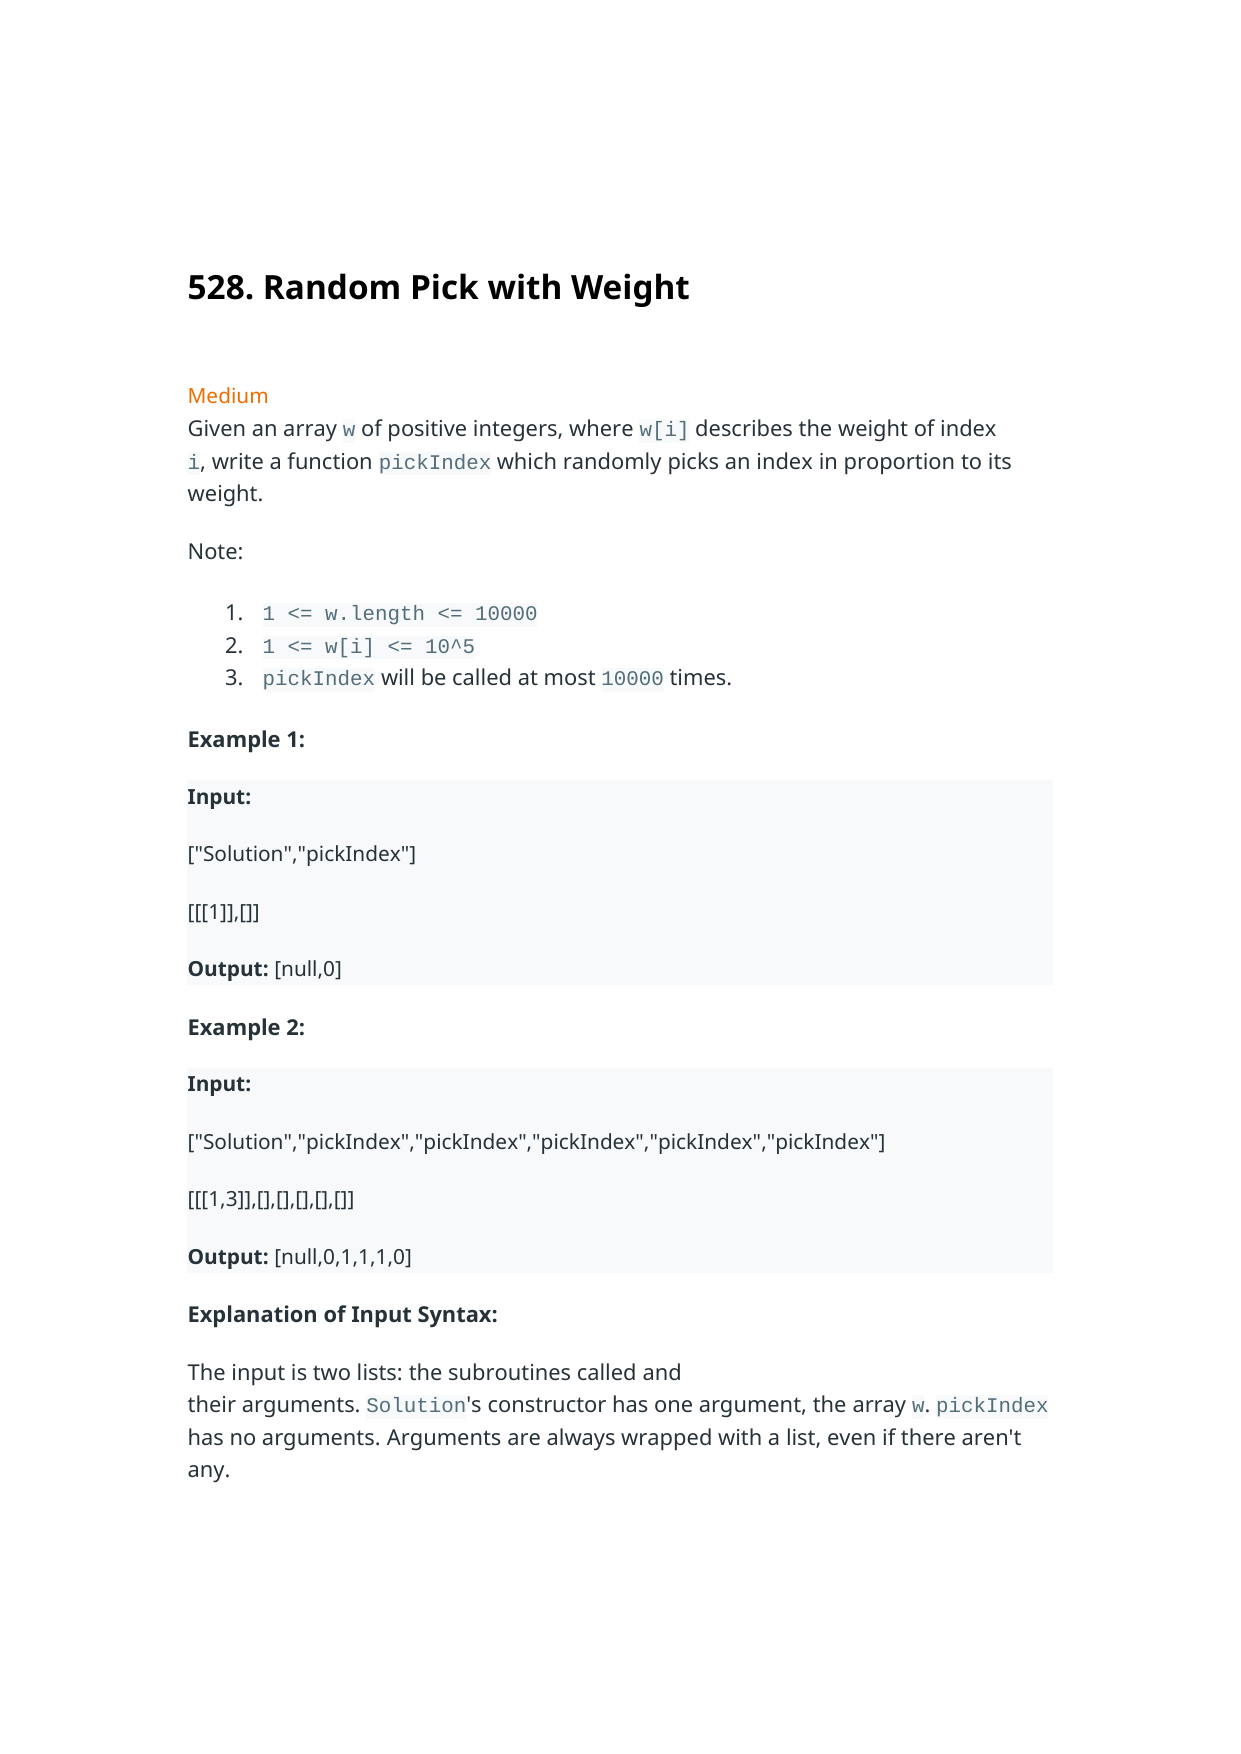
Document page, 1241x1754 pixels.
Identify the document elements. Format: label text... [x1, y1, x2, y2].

text ["Solution","pickIndex","pickIndex","pickIndex","pickIndex","pickIndex"] [187, 1125, 1053, 1158]
text Explanation of Input Syntax: [187, 1298, 1053, 1330]
text The input is two lists: the subroutines called and their arguments. Solution's constructor has one argument, the array w. pickIndex has no arguments. Arguments are always wrapped with a list, even if there aren't any. [187, 1355, 1053, 1485]
text [[[1,3]],[],[],[],[],[]] [187, 1183, 1053, 1215]
list 1 <= w.length <= 10000 [225, 596, 1053, 628]
text Note: [187, 534, 1053, 567]
subtitle 528. Random Pick with Weight [187, 254, 1053, 319]
text Medium [187, 379, 1053, 412]
list 1 <= w[i] <= 10^5 [225, 628, 1053, 661]
text [[[1]],[]] [187, 895, 1053, 928]
text ["Solution","pickIndex"] [187, 838, 1053, 870]
text Output: [null,0,1,1,1,0] [187, 1240, 1053, 1273]
list pickIndex will be called at most 10000 times. [225, 661, 1053, 693]
text Input: [187, 780, 1053, 813]
text Example 2: [187, 1010, 1053, 1043]
text Given an array w of positive integers, where w[i] describes the weight of index i, write a function pickIndex which randomly picks an index in proportion to its weight. [187, 412, 1053, 509]
text Example 1: [187, 723, 1053, 755]
text Output: [null,0] [187, 953, 1053, 985]
text Input: [187, 1068, 1053, 1100]
